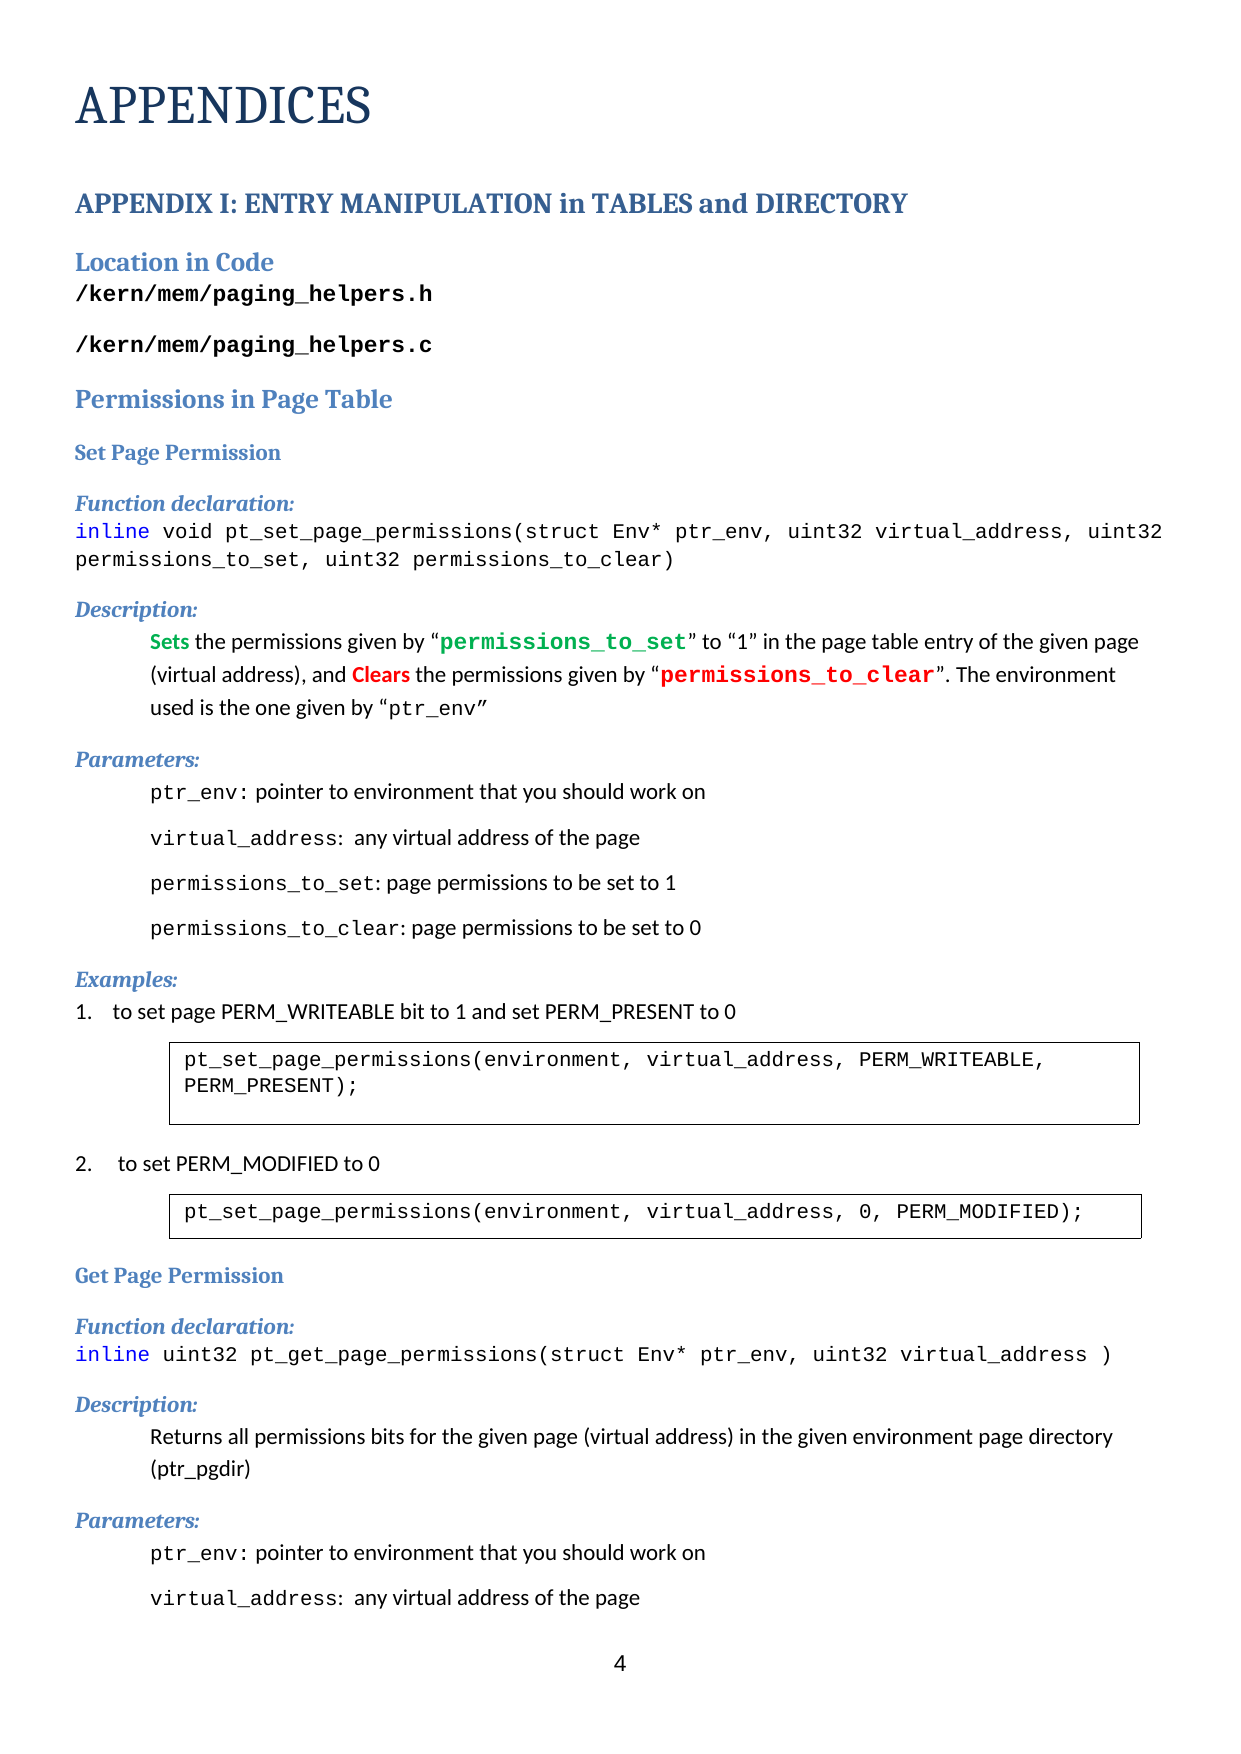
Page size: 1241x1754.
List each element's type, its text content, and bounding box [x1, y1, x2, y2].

text inline uint32 pt_get_page_permissions(struct Env* ptr_env, uint32 virtual_address ) [75, 1344, 1165, 1368]
text /kern/mem/paging_helpers.c [75, 333, 1165, 359]
text inline void pt_set_page_permissions(struct Env* ptr_env, uint32 virtual_address, uint32 permissions_to_set, uint32 permissions_to_clear) [75, 521, 1165, 572]
text APPENDICES [75, 75, 1165, 137]
subtitle Function declaration: [75, 1314, 1165, 1340]
subtitle Description: [75, 597, 1165, 623]
list to set PERM_MODIFIED to 0 [75, 1149, 1165, 1177]
subtitle APPENDIX I: ENTRY MANIPULATION in TABLES and DIRECTORY [75, 187, 1165, 221]
subtitle Description: [75, 1392, 1165, 1418]
subtitle Set Page Permission [75, 440, 1165, 467]
subtitle Function declaration: [75, 491, 1165, 518]
subtitle Parameters: [75, 747, 1165, 773]
text ptr_env: pointer to environment that you should work on [75, 1538, 1165, 1566]
subtitle Parameters: [75, 1507, 1165, 1534]
list to set page PERM_WRITEABLE bit to 1 and set PERM_PRESENT to 0 [75, 997, 1165, 1025]
subtitle Get Page Permission [75, 1263, 1165, 1289]
text Returns all permissions bits for the given page (virtual address) in the given environment page directory (ptr_pgdir) [150, 1422, 1165, 1482]
subtitle Examples: [75, 967, 1165, 993]
text Sets the permissions given by “permissions_to_set” to “1” in the page table entry of the given page (virtual address), and Clears the permissions given by “permissions_to_clear”. The environment used is the one given by “ptr_env” [150, 627, 1165, 722]
text virtual_address: any virtual address of the page [75, 1583, 1165, 1611]
subtitle Location in Code [75, 247, 1165, 278]
text ptr_env: pointer to environment that you should work on [75, 777, 1165, 806]
subtitle Permissions in Page Table [75, 384, 1165, 415]
text virtual_address: any virtual address of the page [75, 823, 1165, 851]
text permissions_to_clear: page permissions to be set to 0 [75, 913, 1165, 942]
text permissions_to_set: page permissions to be set to 1 [75, 868, 1165, 897]
text /kern/mem/paging_helpers.h [75, 282, 1165, 308]
